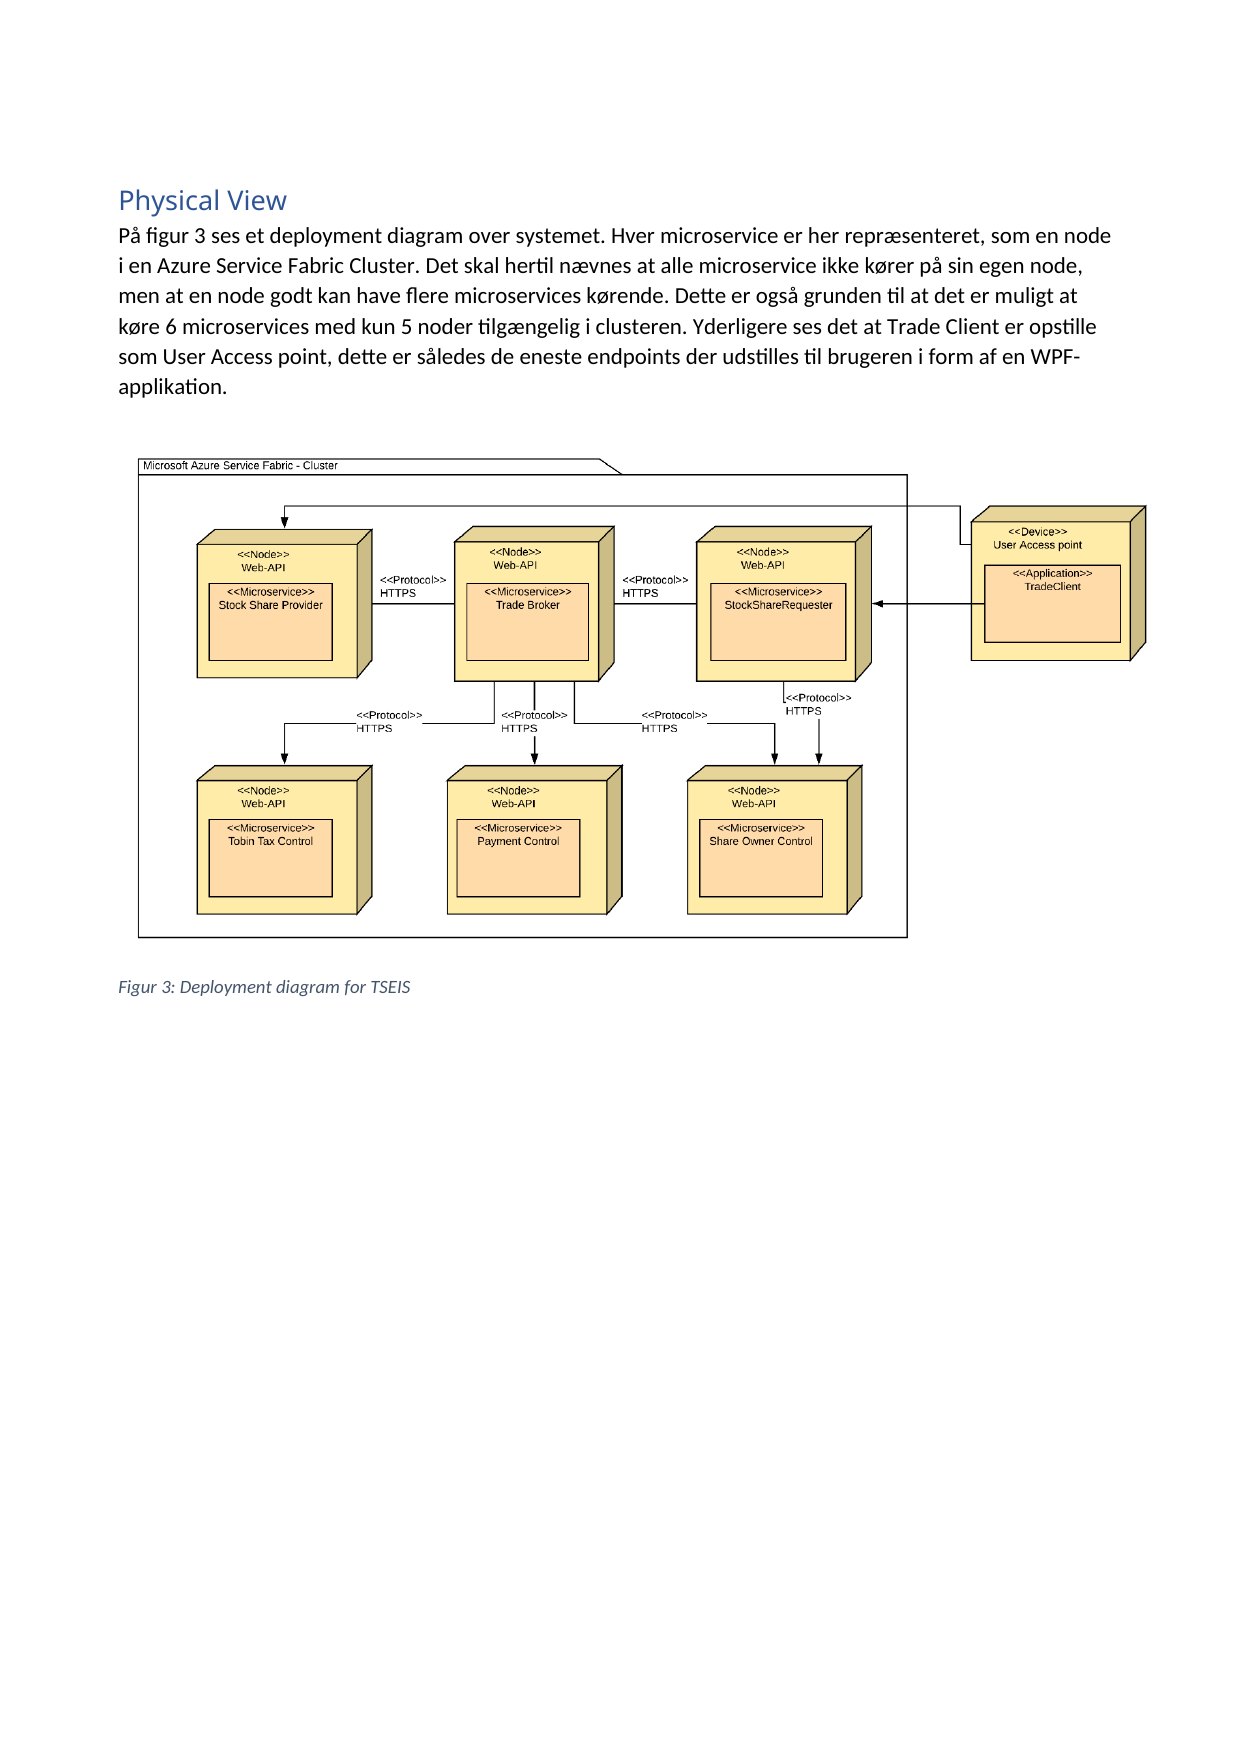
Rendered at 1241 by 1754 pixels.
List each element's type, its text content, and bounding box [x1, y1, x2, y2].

subtitle Physical View [118, 181, 1122, 218]
text På figur 3 ses et deployment diagram over systemet. Hver microservice er her repræsenteret, som en node i en Azure Service Fabric Cluster. Det skal hertil nævnes at alle microservice ikke kører på sin egen node, men at en node godt kan have flere microservices kørende. Dette er også grunden til at det er muligt at køre 6 microservices med kun 5 noder tilgængelig i clusteren. Yderligere ses det at Trade Client er opstille som User Access point, dette er således de eneste endpoints der udstilles til brugeren i form af en WPF-applikation. [118, 221, 1122, 400]
picture [118, 420, 1155, 967]
